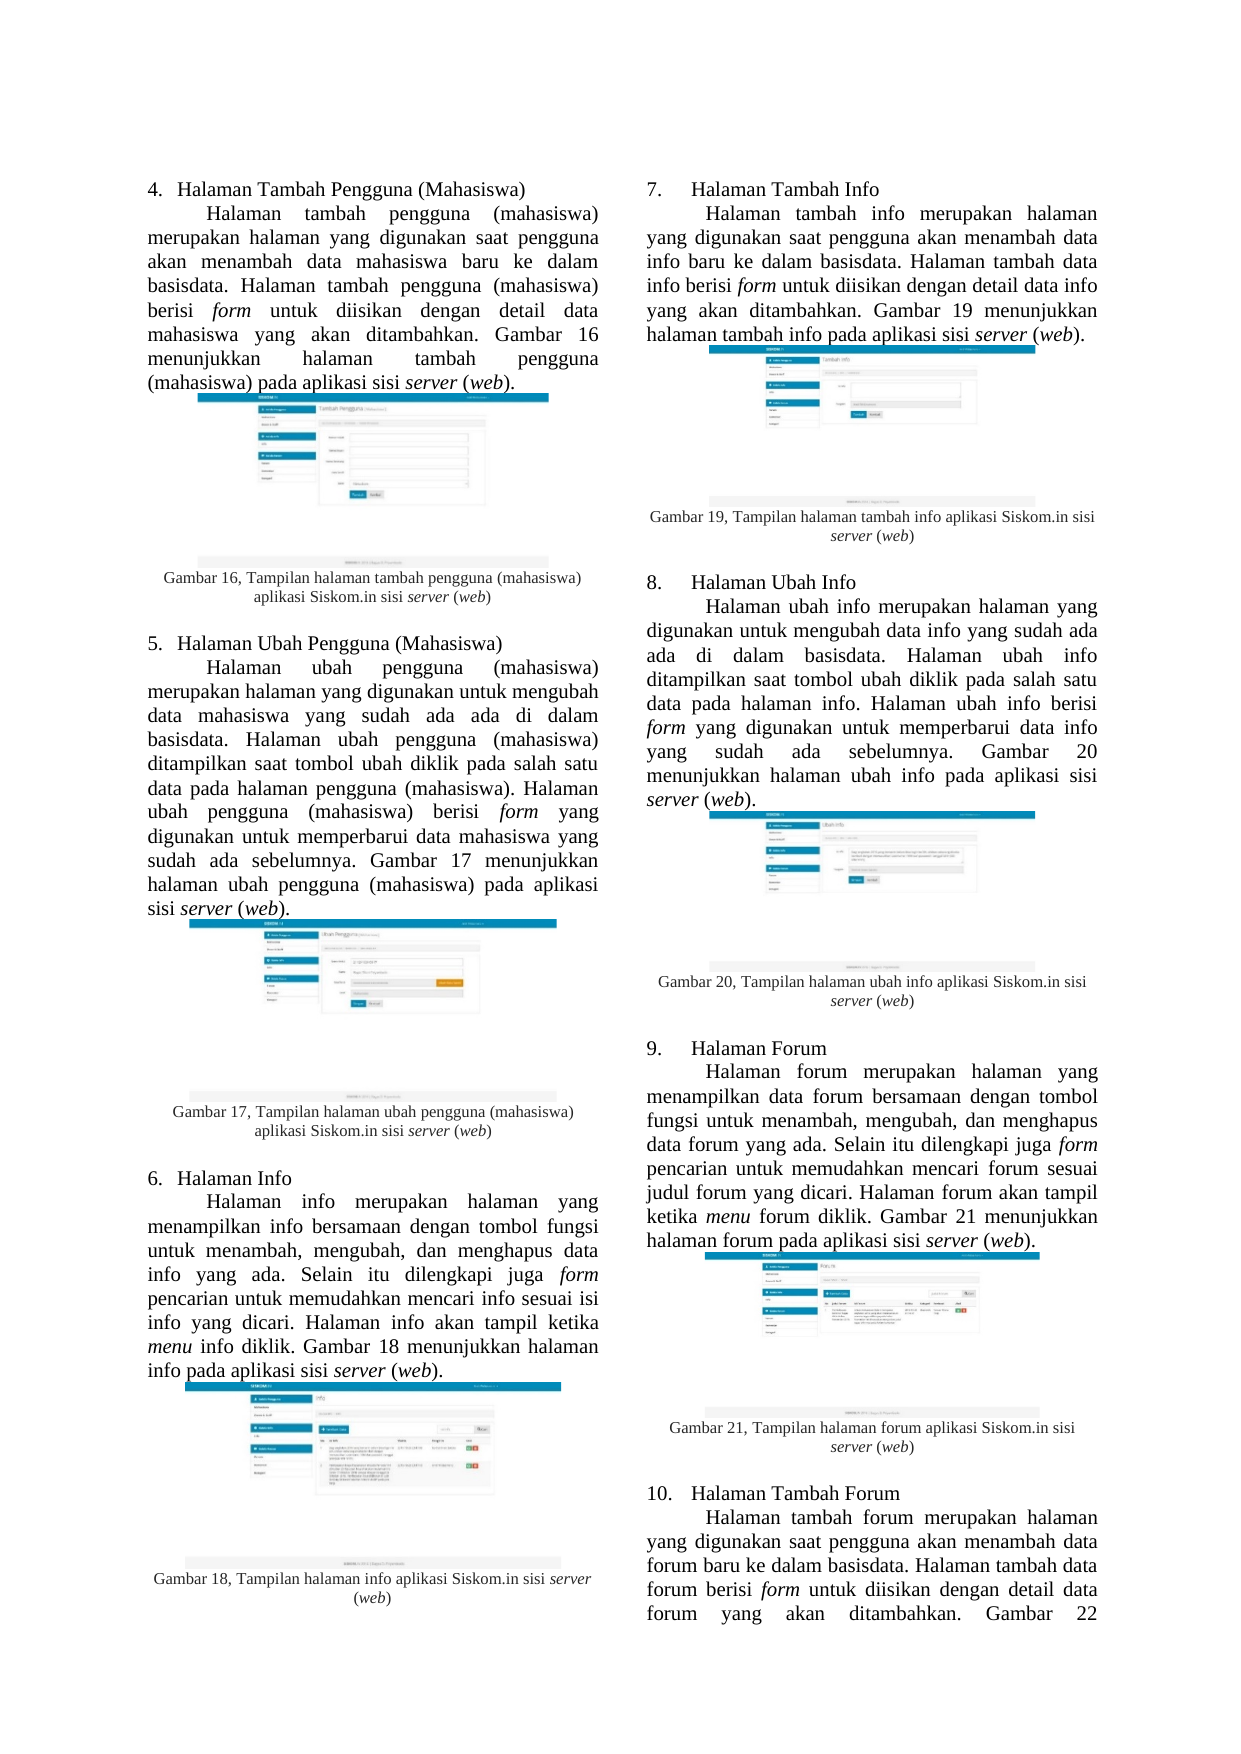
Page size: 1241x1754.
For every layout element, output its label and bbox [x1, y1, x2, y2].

table_header [136, 177, 610, 1632]
picture [185, 1385, 562, 1569]
table_header [635, 177, 1109, 1625]
picture [197, 396, 549, 568]
picture [709, 348, 1036, 507]
picture [709, 813, 1035, 972]
picture [704, 1254, 1040, 1418]
picture [189, 922, 557, 1102]
